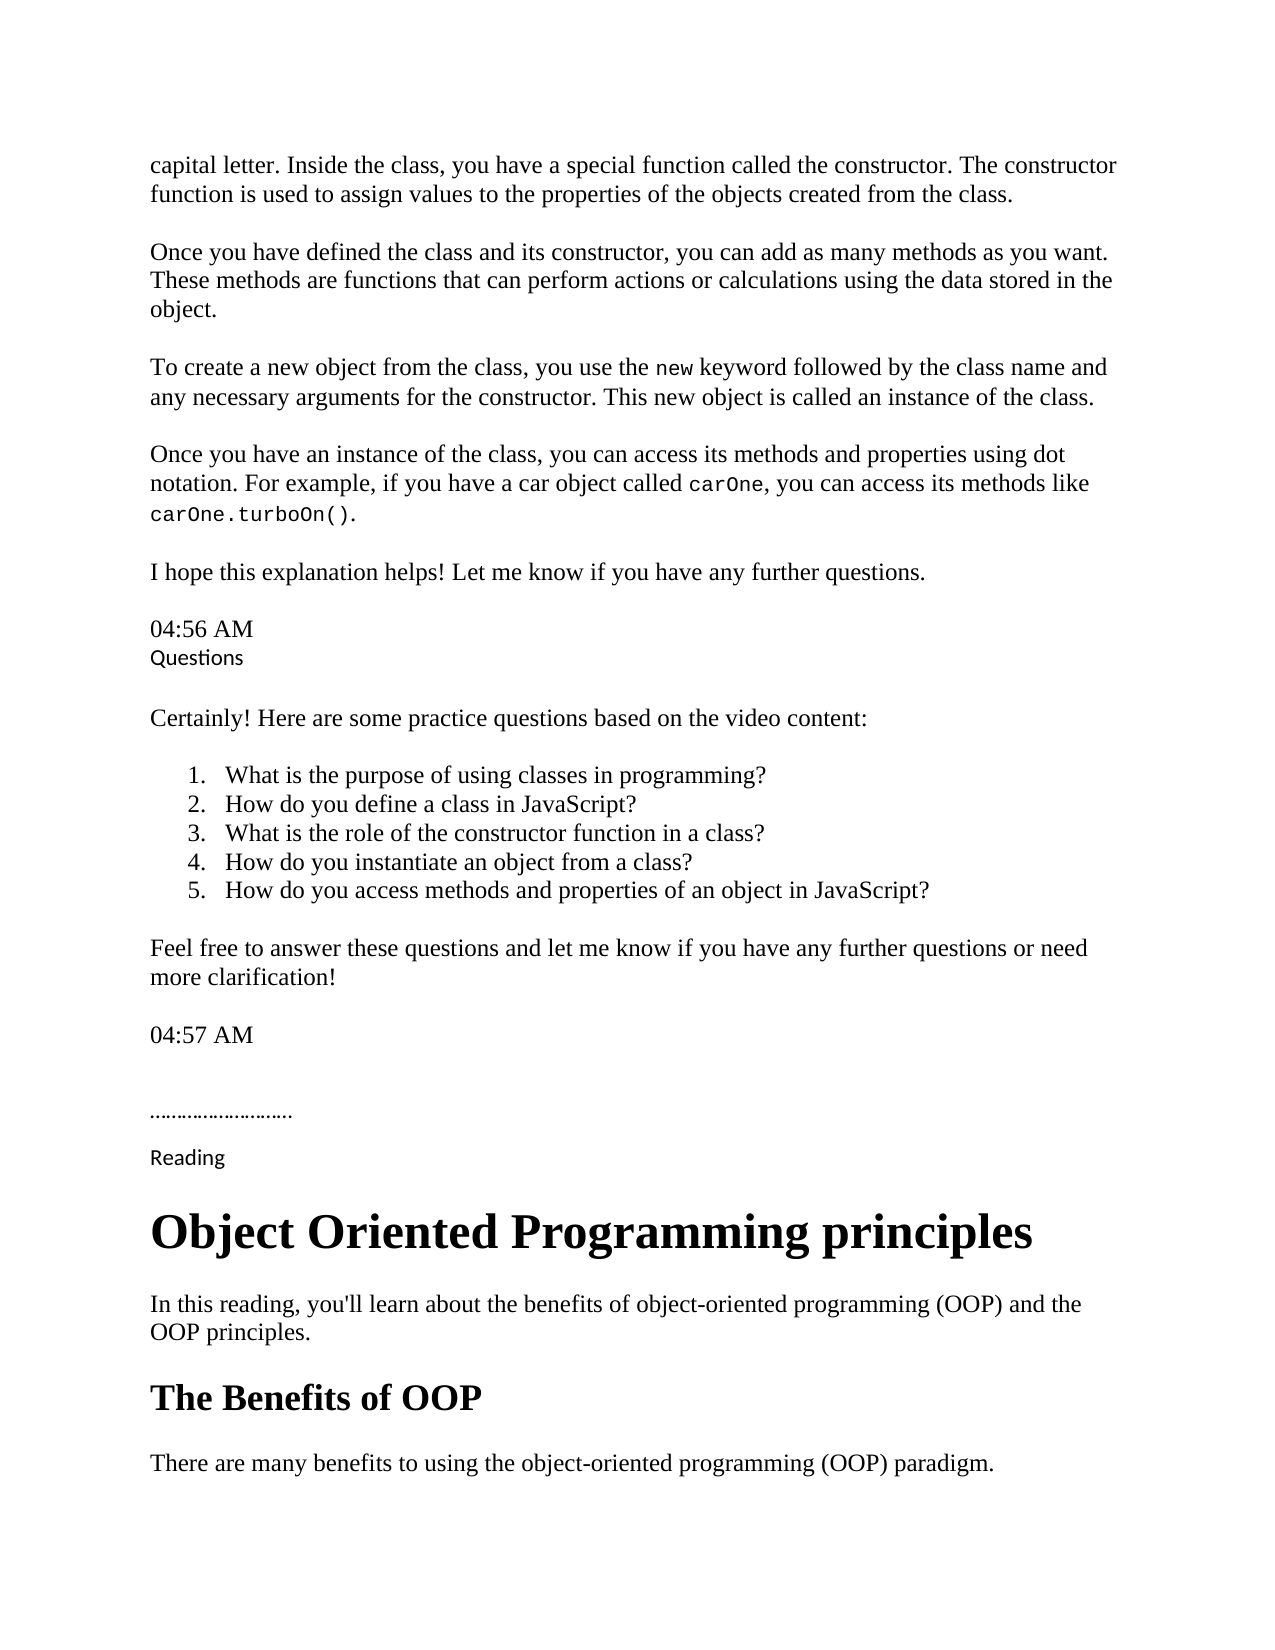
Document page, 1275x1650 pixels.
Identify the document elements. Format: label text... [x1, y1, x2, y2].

text Object Oriented Programming principles [150, 1202, 1125, 1259]
text The Benefits of OOP [150, 1375, 1125, 1418]
list What is the role of the constructor function in a class? [187, 818, 1125, 847]
list How do you instantiate an object from a class? [187, 847, 1125, 876]
text Questions [150, 643, 1125, 671]
text There are many benefits to using the object-oriented programming (OOP) paradigm. [150, 1448, 1125, 1476]
text ……………………… [150, 1096, 1125, 1124]
text Once you have an instance of the class, you can access its methods and properties using dot notation. For example, if you have a car object called carOne, you can access its methods like carOne.turboOn(). [150, 439, 1125, 527]
text Feel free to answer these questions and let me know if you have any further questions or need more clarification! [150, 933, 1125, 991]
text Reading [150, 1143, 1125, 1171]
text Certainly! Here are some practice questions based on the video content: [150, 703, 1125, 731]
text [150, 150, 1125, 207]
list What is the purpose of using classes in programming? [187, 761, 1125, 789]
text In this reading, you'll learn about the benefits of object-oriented programming (OOP) and the OOP principles. [150, 1289, 1125, 1346]
text 04:56 AM [150, 614, 1125, 643]
text Once you have defined the class and its constructor, you can add as many methods as you want. These methods are functions that can perform actions or calculations using the data stored in the object. [150, 237, 1125, 323]
list How do you define a class in JavaScript? [187, 789, 1125, 818]
list How do you access methods and properties of an object in JavaScript? [187, 876, 1125, 904]
text To create a new object from the class, you use the new keyword followed by the class name and any necessary arguments for the constructor. This new object is called an instance of the class. [150, 352, 1125, 410]
text I hope this explanation helps! Let me know if you have any further questions. [150, 557, 1125, 585]
text 04:57 AM [150, 1020, 1125, 1049]
